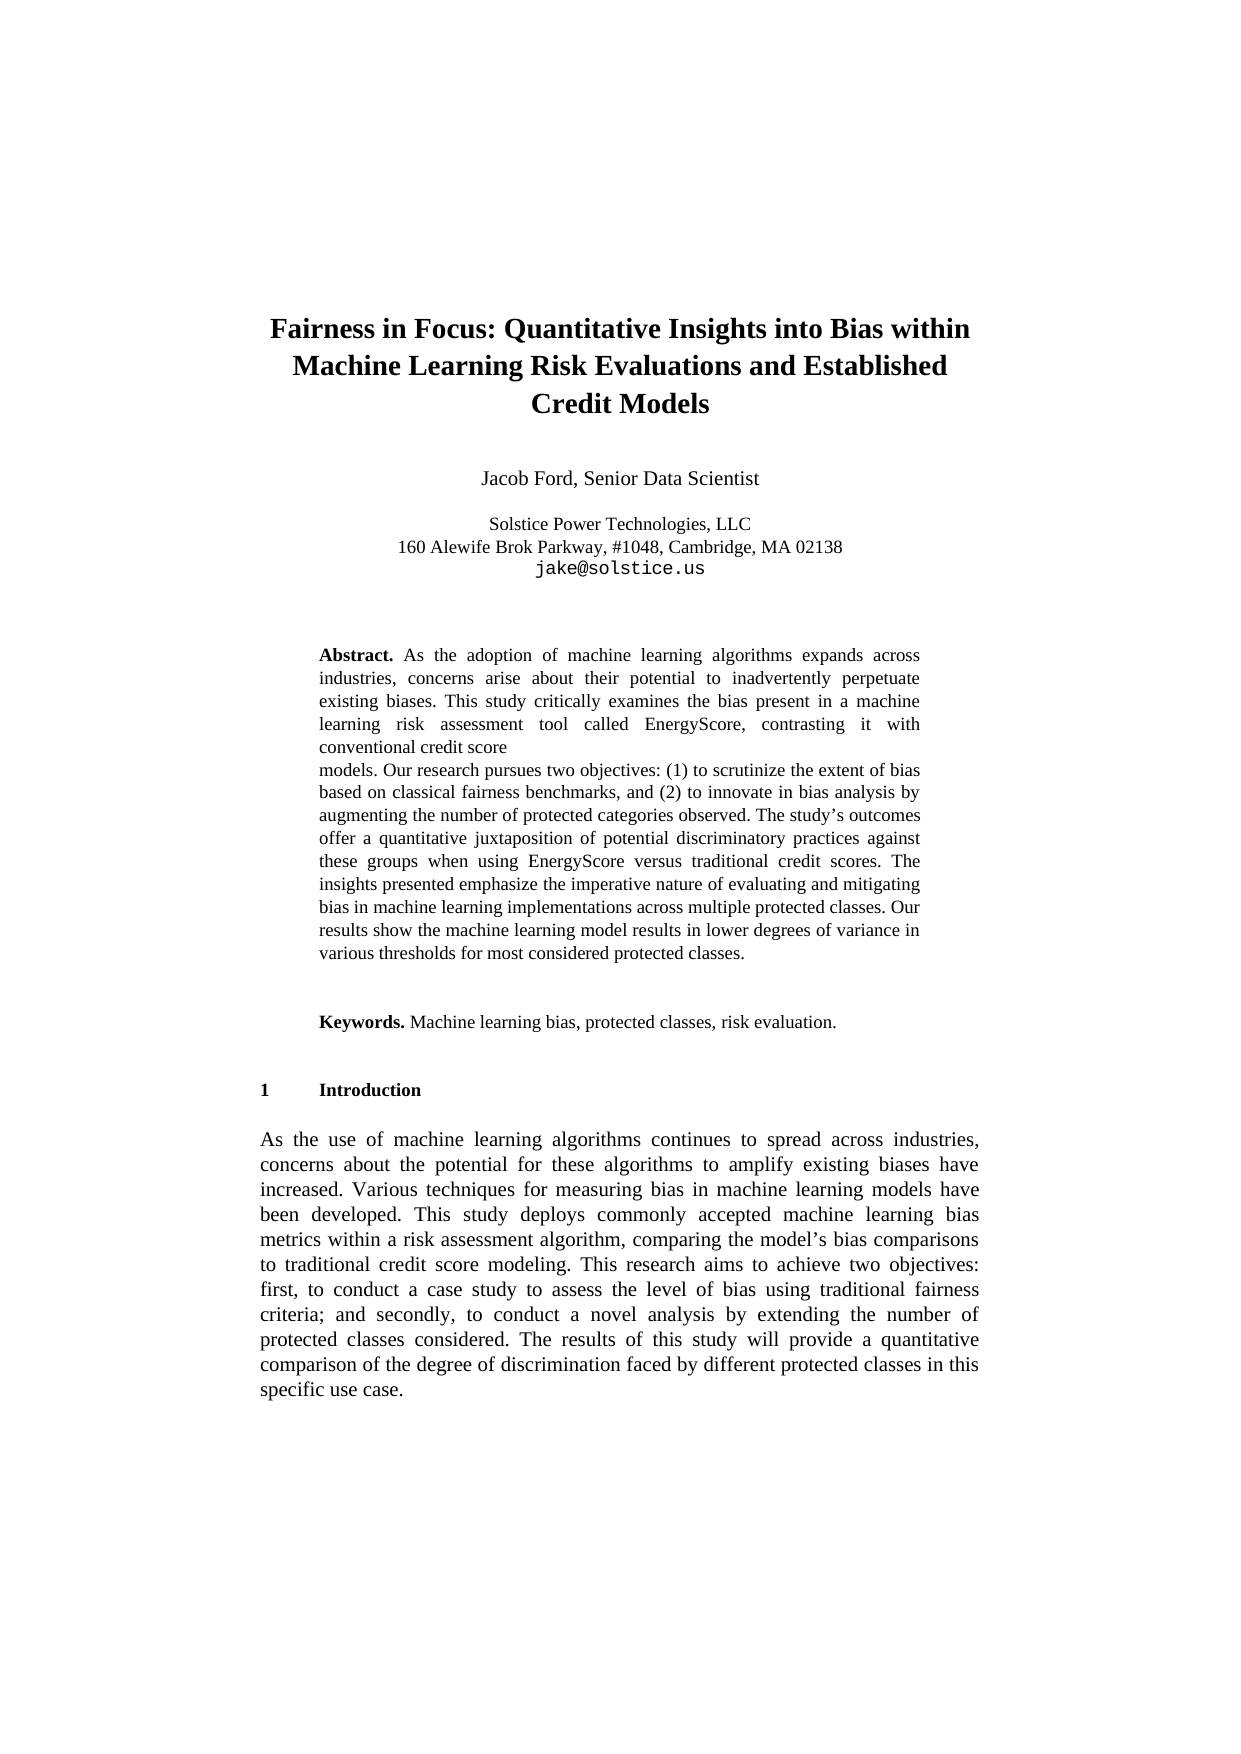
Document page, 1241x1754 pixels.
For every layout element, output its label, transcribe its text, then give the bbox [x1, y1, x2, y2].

text Abstract. As the adoption of machine learning algorithms expands across industries, concerns arise about their potential to inadvertently perpetuate existing biases. This study critically examines the bias present in a machine learning risk assessment tool called EnergyScore, contrasting it with conventional credit score [319, 642, 921, 757]
text Jacob Ford, Senior Data Scientist [260, 465, 980, 490]
text Solstice Power Technologies, LLC [260, 511, 980, 534]
text 160 Alewife Brok Parkway, #1048, Cambridge, MA 02138 [260, 534, 980, 557]
text jake@solstice.us [260, 557, 980, 580]
text As the use of machine learning algorithms continues to spread across industries, concerns about the potential for these algorithms to amplify existing biases have increased. Various techniques for measuring bias in machine learning models have been developed. This study deploys commonly accepted machine learning bias metrics within a risk assessment algorithm, comparing the model’s bias comparisons to traditional credit score modeling. This research aims to achieve two objectives: first, to conduct a case study to assess the level of bias using traditional fairness criteria; and secondly, to conduct a novel analysis by extending the number of protected classes considered. The results of this study will provide a quantitative comparison of the degree of discrimination faced by different protected classes in this specific use case. [260, 1126, 980, 1401]
title Fairness in Focus: Quantitative Insights into Bias within Machine Learning Risk Evaluations and Established Credit Models [260, 307, 980, 419]
subtitle Introduction [260, 1069, 980, 1101]
text Keywords. Machine learning bias, protected classes, risk evaluation. [319, 1009, 921, 1032]
text models. Our research pursues two objectives: (1) to scrutinize the extent of bias based on classical fairness benchmarks, and (2) to innovate in bias analysis by augmenting the number of protected categories observed. The study’s outcomes offer a quantitative juxtaposition of potential discriminatory practices against these groups when using EnergyScore versus traditional credit scores. The insights presented emphasize the imperative nature of evaluating and mitigating bias in machine learning implementations across multiple protected classes. Our results show the machine learning model results in lower degrees of variance in various thresholds for most considered protected classes. [319, 757, 921, 963]
